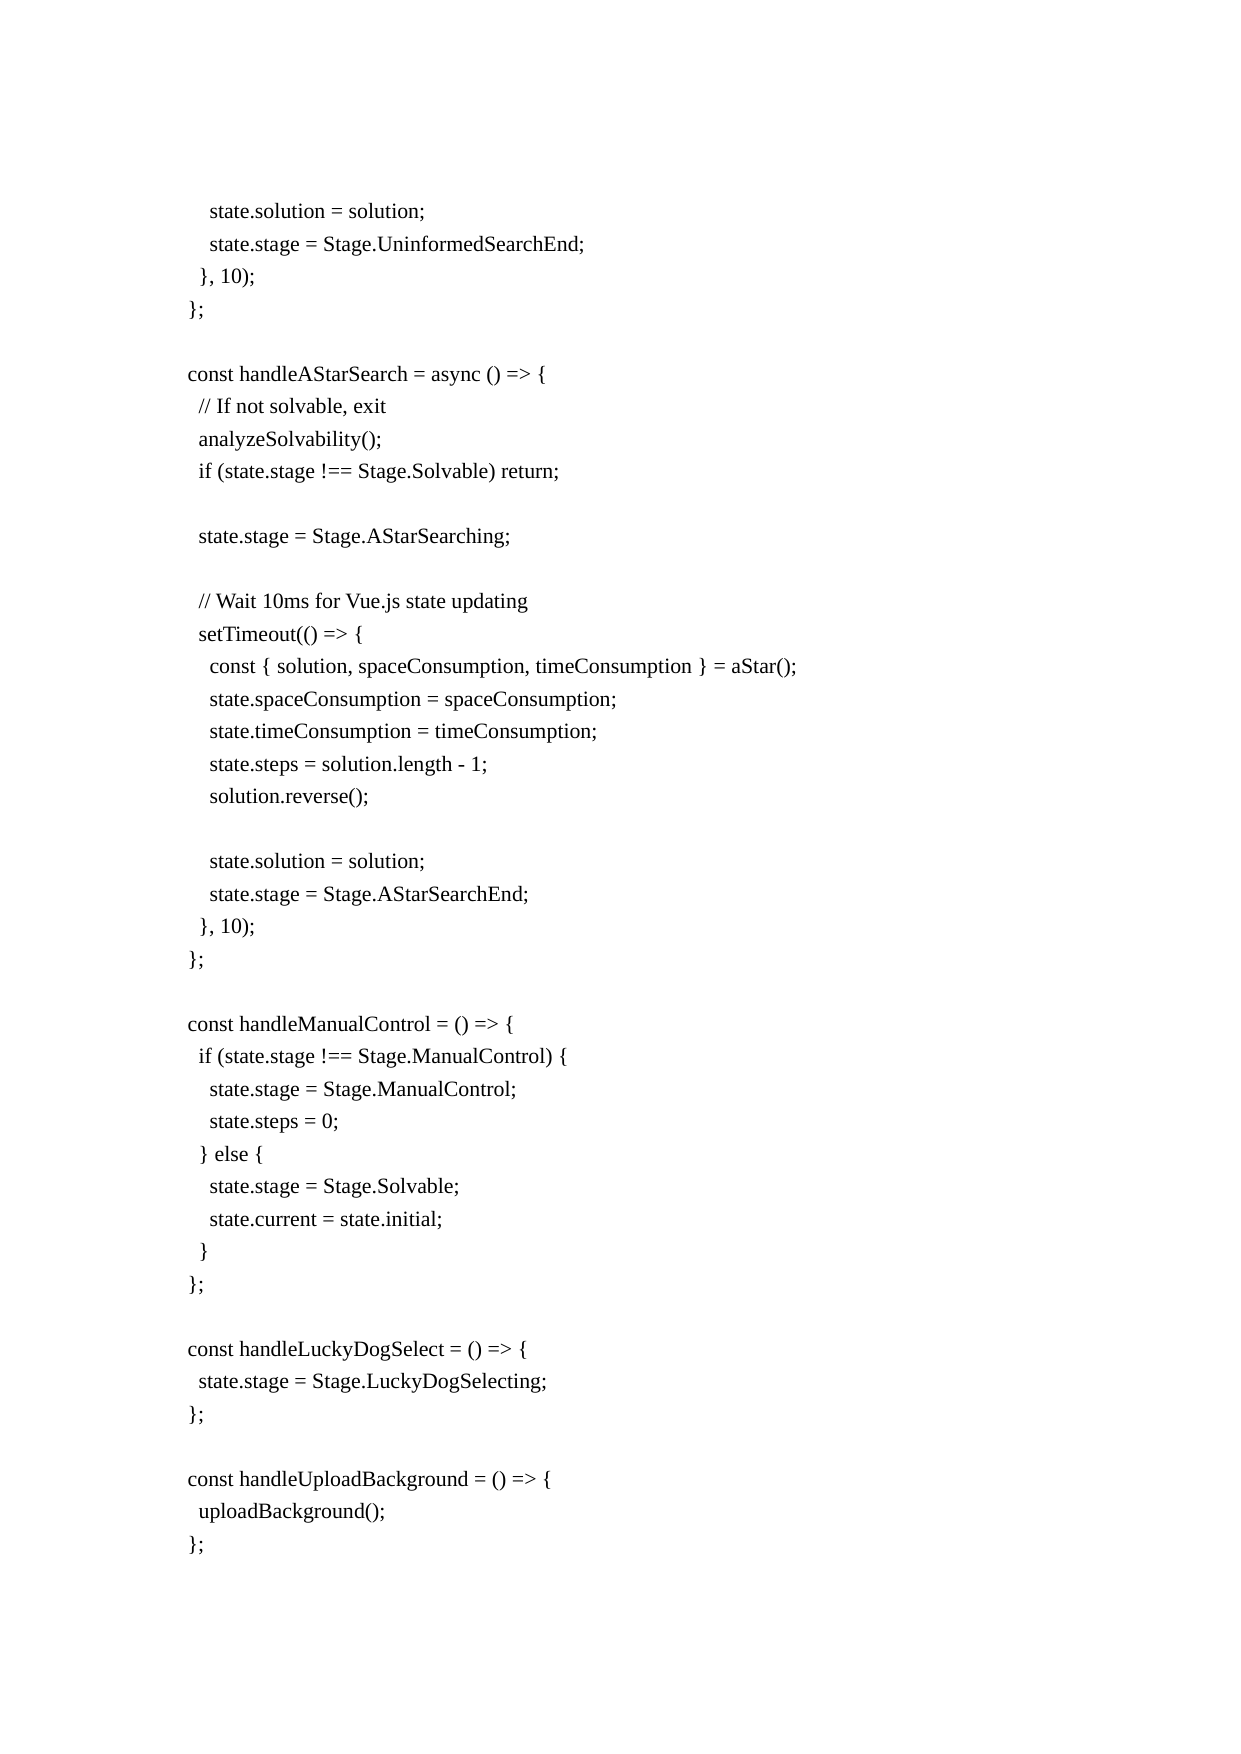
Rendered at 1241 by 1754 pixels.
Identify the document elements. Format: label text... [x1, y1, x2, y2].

text }; [187, 1527, 1053, 1559]
text state.solution = solution; [187, 844, 1053, 877]
text state.stage = Stage.UninformedSearchEnd; [187, 227, 1053, 259]
text const handleAStarSearch = async () => { [187, 357, 1053, 389]
text const handleLuckyDogSelect = () => { [187, 1332, 1053, 1364]
text const { solution, spaceConsumption, timeConsumption } = aStar(); [187, 649, 1053, 682]
text // Wait 10ms for Vue.js state updating [187, 584, 1053, 617]
text state.timeConsumption = timeConsumption; [187, 714, 1053, 747]
text }, 10); [187, 259, 1053, 292]
text state.spaceConsumption = spaceConsumption; [187, 682, 1053, 714]
text if (state.stage !== Stage.ManualControl) { [187, 1039, 1053, 1072]
text }; [187, 942, 1053, 974]
text analyzeSolvability(); [187, 422, 1053, 454]
text uploadBackground(); [187, 1494, 1053, 1527]
text }, 10); [187, 909, 1053, 942]
text setTimeout(() => { [187, 617, 1053, 649]
text state.stage = Stage.LuckyDogSelecting; [187, 1364, 1053, 1397]
text // If not solvable, exit [187, 389, 1053, 422]
text state.solution = solution; [187, 194, 1053, 227]
text } [187, 1234, 1053, 1267]
text }; [187, 292, 1053, 324]
text }; [187, 1267, 1053, 1299]
text if (state.stage !== Stage.Solvable) return; [187, 454, 1053, 487]
text state.current = state.initial; [187, 1202, 1053, 1234]
text state.steps = solution.length - 1; [187, 747, 1053, 779]
text const handleManualControl = () => { [187, 1007, 1053, 1039]
text state.stage = Stage.ManualControl; [187, 1072, 1053, 1104]
text const handleUploadBackground = () => { [187, 1462, 1053, 1494]
text state.steps = 0; [187, 1104, 1053, 1137]
text } else { [187, 1137, 1053, 1169]
text state.stage = Stage.AStarSearchEnd; [187, 877, 1053, 909]
text state.stage = Stage.Solvable; [187, 1169, 1053, 1202]
text state.stage = Stage.AStarSearching; [187, 519, 1053, 552]
text }; [187, 1397, 1053, 1429]
text solution.reverse(); [187, 779, 1053, 812]
